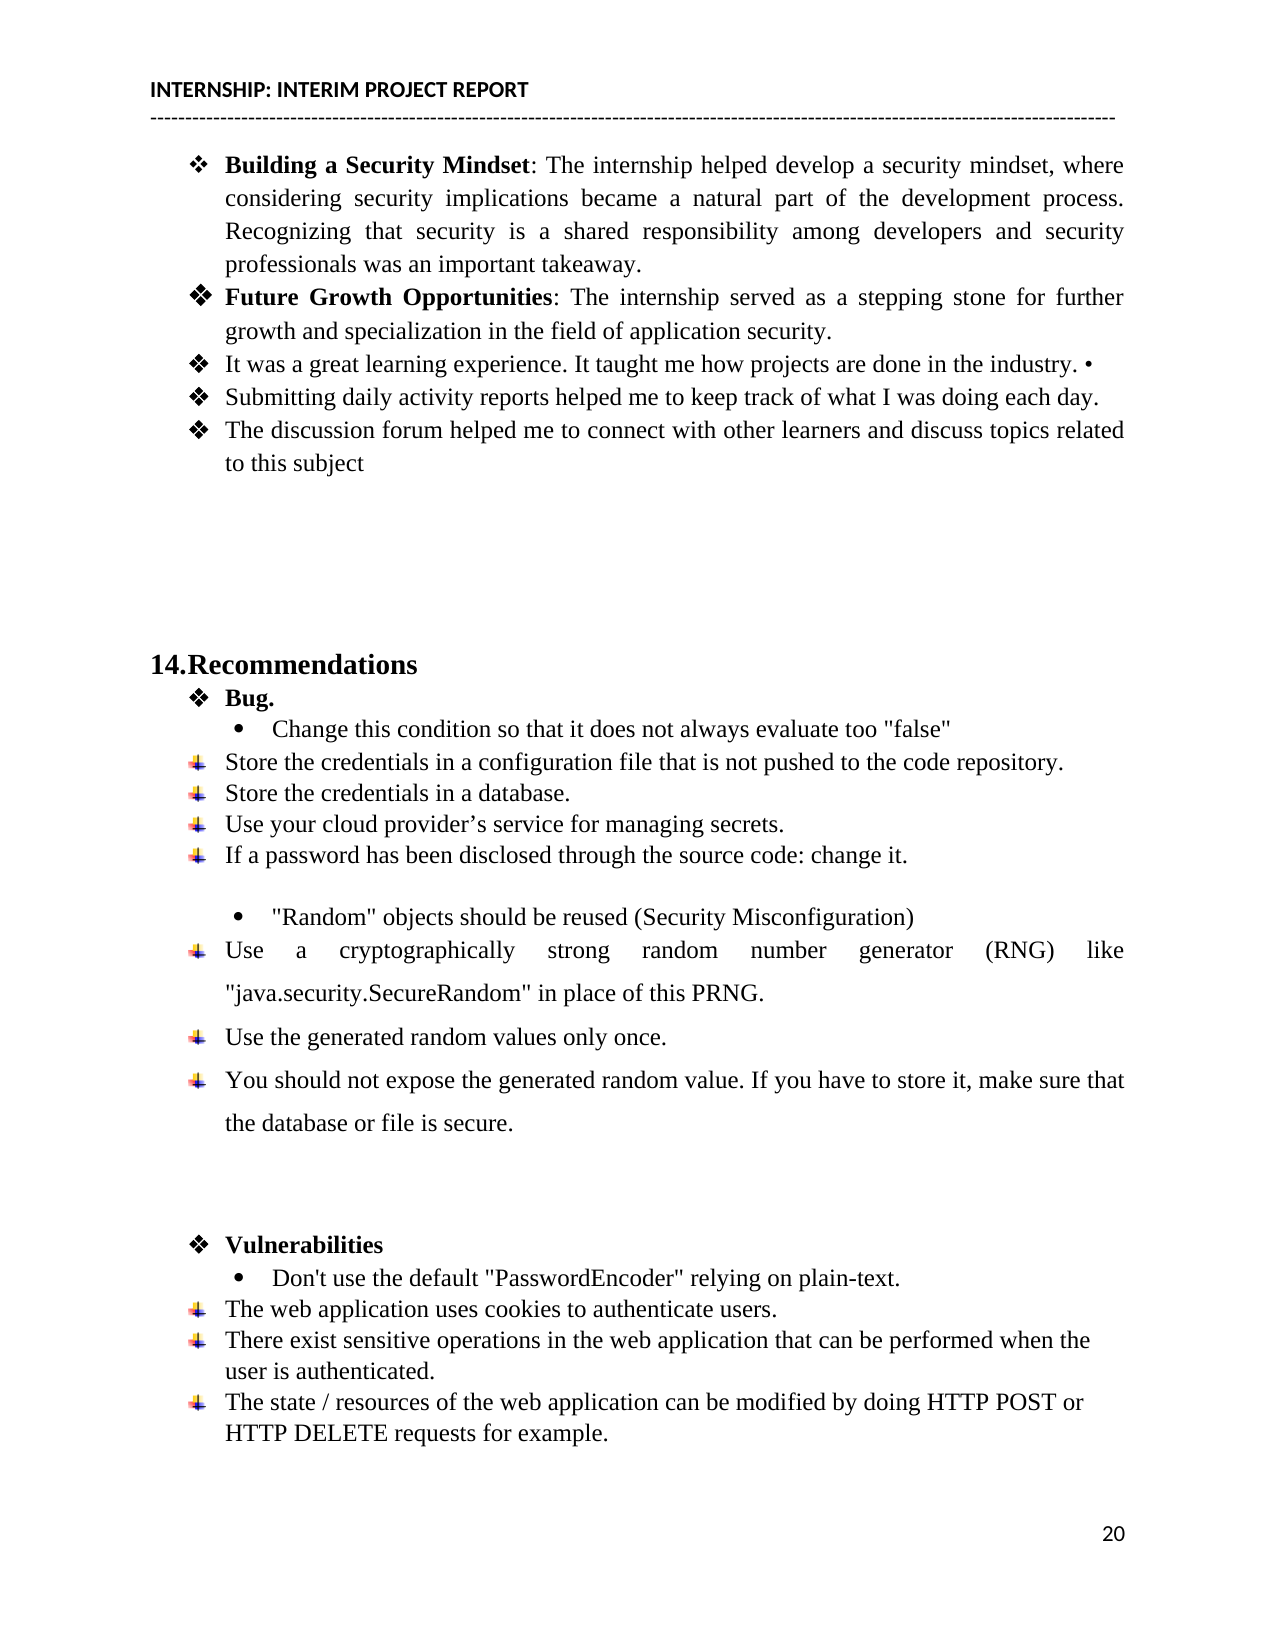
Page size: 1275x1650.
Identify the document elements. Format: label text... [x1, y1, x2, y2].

picture [188, 784, 206, 802]
picture [188, 1331, 206, 1349]
list "Random" objects should be reused (Security Misconfiguration) [234, 902, 1125, 931]
list Use the generated random values only once. [187, 1022, 1125, 1050]
list Future Growth Opportunities: The internship served as a stepping stone for further growth and specialization in the field of application security. [187, 282, 1125, 345]
list Building a Security Mindset: The internship helped develop a security mindset, where considering security implications became a natural part of the development process. Recognizing that security is a shared responsibility among developers and security professionals was an important takeaway. [187, 150, 1125, 278]
list It was a great learning experience. It taught me how projects are done in the industry. • [187, 349, 1125, 378]
list Store the credentials in a configuration file that is not pushed to the code repository. [187, 747, 1125, 776]
list Use a cryptographically strong random number generator (RNG) like "java.security.SecureRandom" in place of this PRNG. [187, 935, 1125, 1007]
picture [188, 1393, 206, 1411]
list Recommendations [150, 647, 1125, 680]
list The discussion forum helped me to connect with other learners and discuss topics related to this subject [187, 415, 1125, 477]
list The web application uses cookies to authenticate users. [187, 1294, 1125, 1323]
list Store the credentials in a database. [187, 778, 1125, 807]
picture [188, 846, 206, 864]
list Bug. [187, 683, 1125, 712]
list The state / resources of the web application can be modified by doing HTTP POST or HTTP DELETE requests for example. [187, 1387, 1125, 1447]
list You should not expose the generated random value. If you have to store it, make sure that the database or file is secure. [187, 1065, 1125, 1137]
list There exist sensitive operations in the web application that can be performed when the user is authenticated. [187, 1325, 1125, 1385]
list If a password has been disclosed through the source code: change it. [187, 840, 1125, 869]
list Submitting daily activity reports helped me to keep track of what I was doing each day. [187, 382, 1125, 411]
picture [188, 815, 206, 833]
list Change this condition so that it does not always evaluate too "false" [234, 714, 1125, 743]
picture [188, 942, 206, 959]
picture [188, 1071, 206, 1089]
list Vulnerabilities [187, 1230, 1125, 1258]
picture [188, 1028, 206, 1045]
list Don't use the default "PasswordEncoder" relying on plain-text. [234, 1263, 1125, 1292]
picture [188, 1300, 206, 1318]
picture [188, 753, 206, 771]
list Use your cloud provider’s service for managing secrets. [187, 809, 1125, 838]
